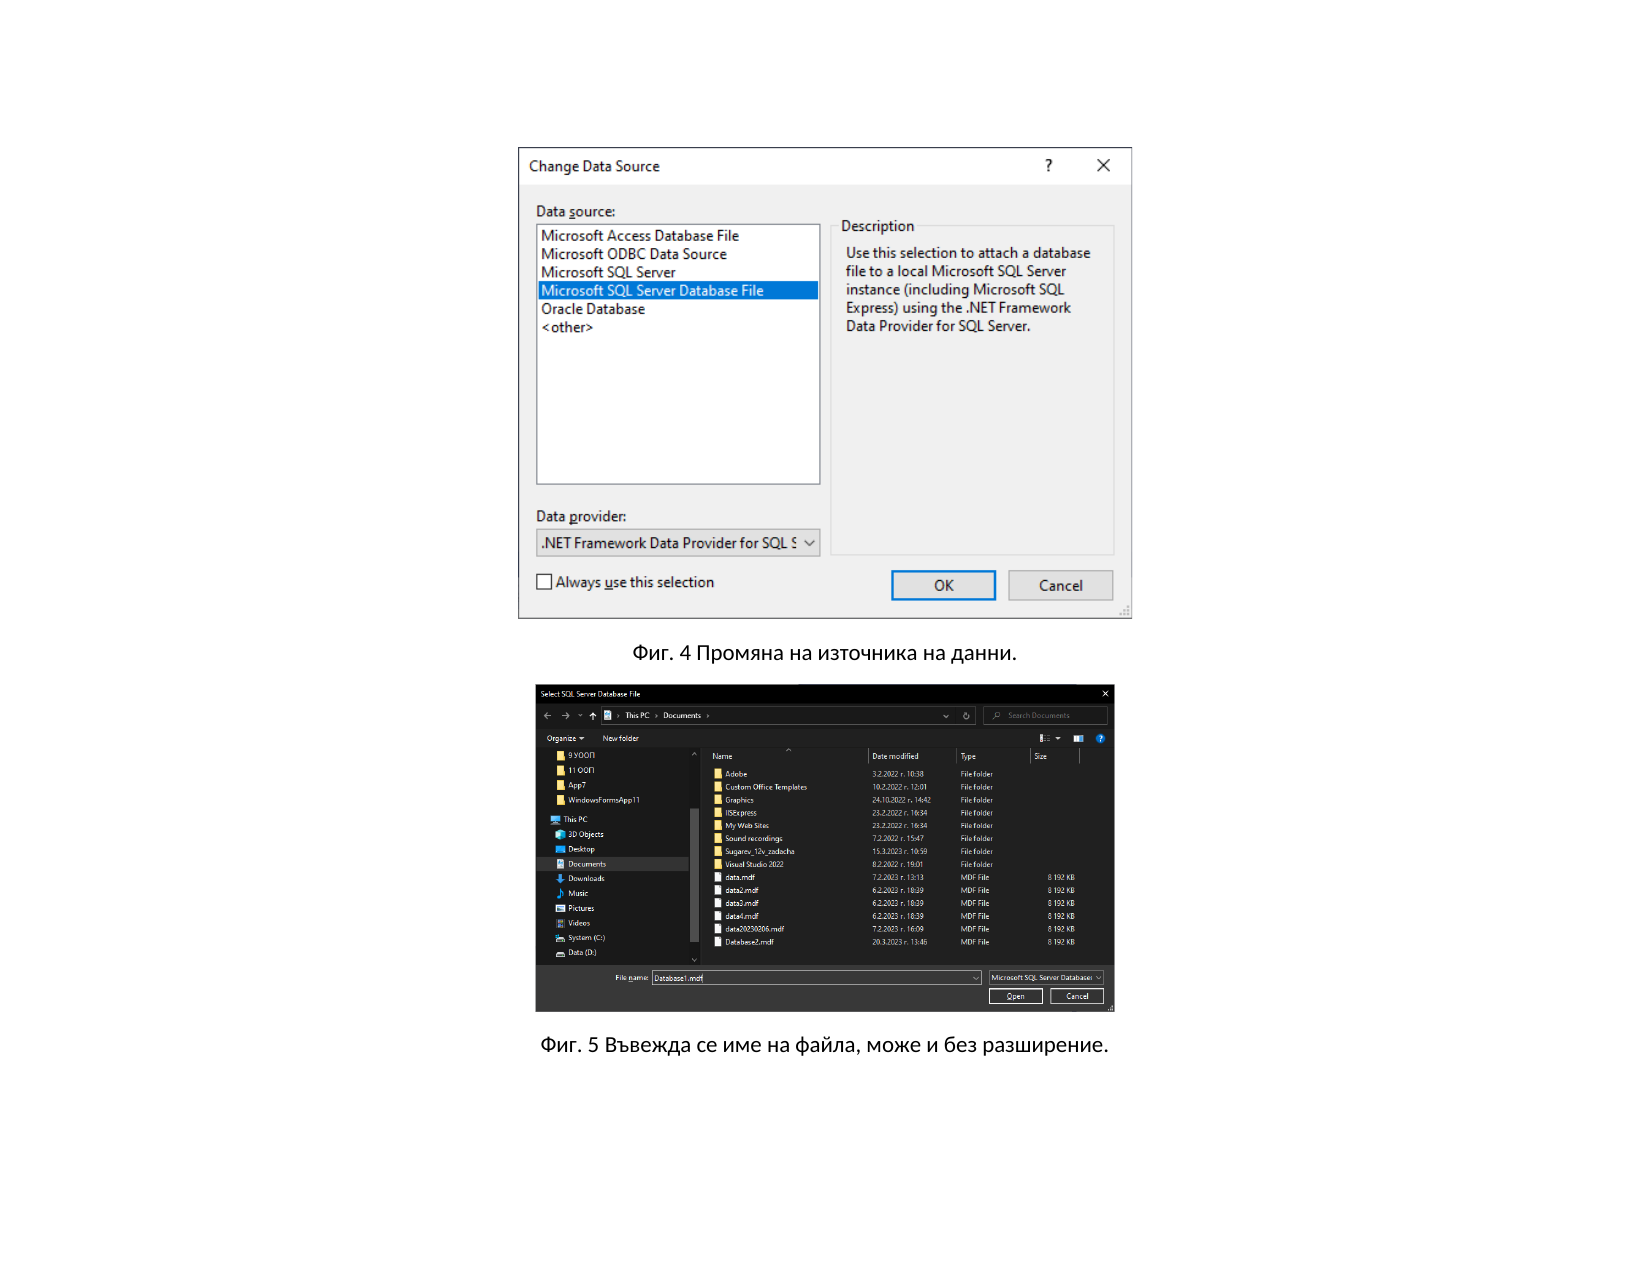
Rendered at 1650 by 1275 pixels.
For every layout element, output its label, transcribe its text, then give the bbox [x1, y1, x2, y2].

picture [535, 684, 1115, 1012]
text Фиг. 5 Въвежда се име на файла, може и без разширение. [148, 1030, 1502, 1058]
picture [518, 147, 1133, 619]
text Фиг. 4 Промяна на източника на данни. [148, 638, 1502, 666]
